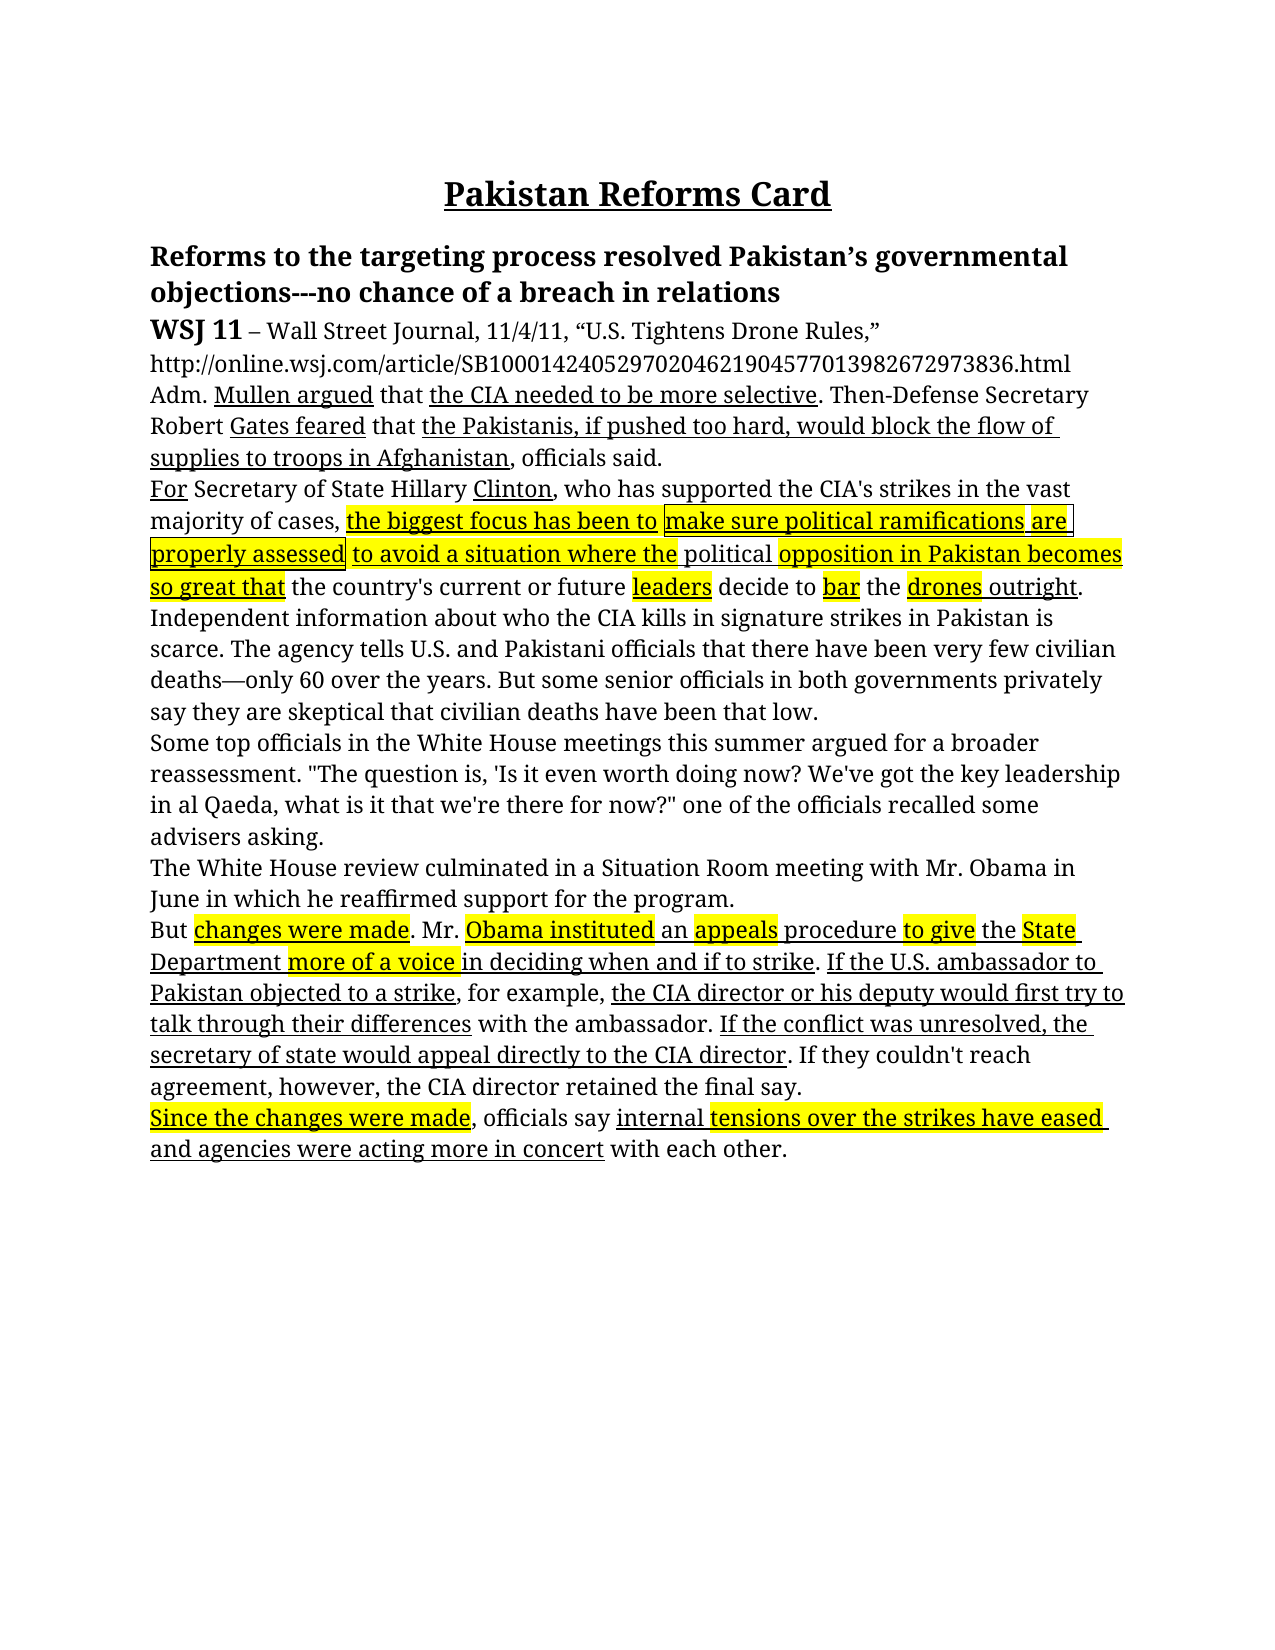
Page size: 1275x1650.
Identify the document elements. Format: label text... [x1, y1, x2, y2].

subtitle Pakistan Reforms Card [150, 171, 1125, 216]
text WSJ 11 – Wall Street Journal, 11/4/11, “U.S. Tightens Drone Rules,” http://online.wsj.com/article/SB10001424052970204621904577013982672973836.html [150, 311, 1125, 379]
text But changes were made. Mr. Obama instituted an appeals procedure to give the State Department more of a voice in deciding when and if to strike. If the U.S. ambassador to Pakistan objected to a strike, for example, the CIA director or his deputy would first try to talk through their differences with the ambassador. If the conflict was unresolved, the secretary of state would appeal directly to the CIA director. If they couldn't reach agreement, however, the CIA director retained the final say. [150, 914, 1125, 1102]
text Since the changes were made, officials say internal tensions over the strikes have eased and agencies were acting more in concert with each other. [150, 1102, 1125, 1164]
text Adm. Mullen argued that the CIA needed to be more selective. Then-Defense Secretary Robert Gates feared that the Pakistanis, if pushed too hard, would block the flow of supplies to troops in Afghanistan, officials said. [150, 379, 1125, 473]
text Some top officials in the White House meetings this summer argued for a broader reassessment. "The question is, 'Is it even worth doing now? We've got the key leadership in al Qaeda, what is it that we're there for now?" one of the officials recalled some advisers asking. [150, 727, 1125, 852]
text The White House review culminated in a Situation Room meeting with Mr. Obama in June in which he reaffirmed support for the program. [150, 852, 1125, 914]
subtitle Reforms to the targeting process resolved Pakistan’s governmental objections---no chance of a breach in relations [150, 237, 1125, 311]
text For Secretary of State Hillary Clinton, who has supported the CIA's strikes in the vast majority of cases, the biggest focus has been to make sure political ramifications are properly assessed to avoid a situation where the political opposition in Pakistan becomes so great that the country's current or future leaders decide to bar the drones outright. [150, 473, 1125, 602]
text Independent information about who the CIA kills in signature strikes in Pakistan is scarce. The agency tells U.S. and Pakistani officials that there have been very few civilian deaths—only 60 over the years. But some senior officials in both governments privately say they are skeptical that civilian deaths have been that low. [150, 602, 1125, 727]
